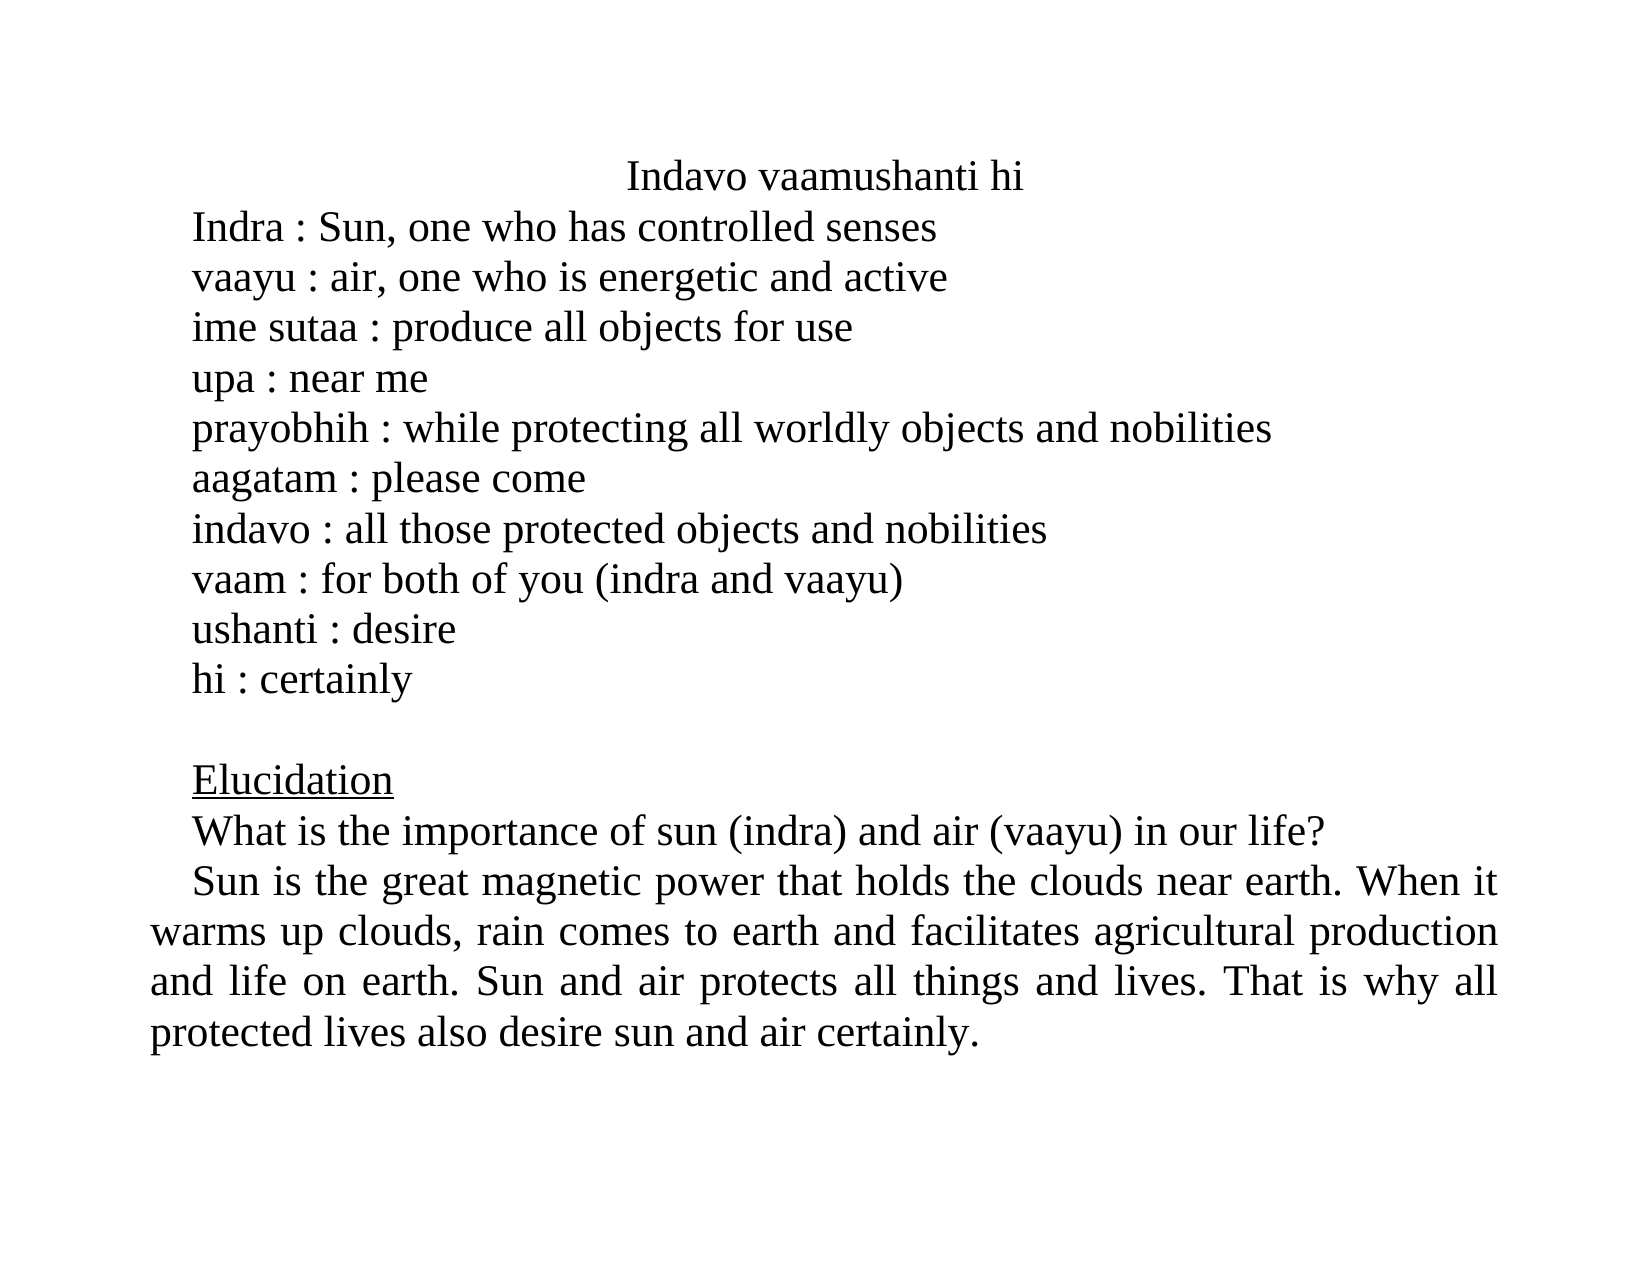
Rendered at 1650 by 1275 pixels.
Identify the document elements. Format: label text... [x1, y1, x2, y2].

text Indra : Sun, one who has controlled senses [150, 200, 1500, 251]
text Indavo vaamushanti hi [150, 150, 1500, 200]
text aagatam : please come [150, 452, 1500, 502]
text What is the importance of sun (indra) and air (vaayu) in our life? [150, 804, 1500, 854]
text ushanti : desire [150, 603, 1500, 653]
text Sun is the great magnetic power that holds the clouds near earth. When it warms up clouds, rain comes to earth and facilitates agricultural production and life on earth. Sun and air protects all things and lives. That is why all protected lives also desire sun and air certainly. [150, 854, 1500, 1056]
text hi : certainly [150, 653, 1500, 703]
text ime sutaa : produce all objects for use [150, 301, 1500, 351]
text prayobhih : while protecting all worldly objects and nobilities [150, 402, 1500, 452]
text vaam : for both of you (indra and vaayu) [150, 552, 1500, 603]
text upa : near me [150, 351, 1500, 402]
text vaayu : air, one who is energetic and active [150, 251, 1500, 301]
text Elucidation [150, 754, 1500, 804]
text indavo : all those protected objects and nobilities [150, 502, 1500, 552]
